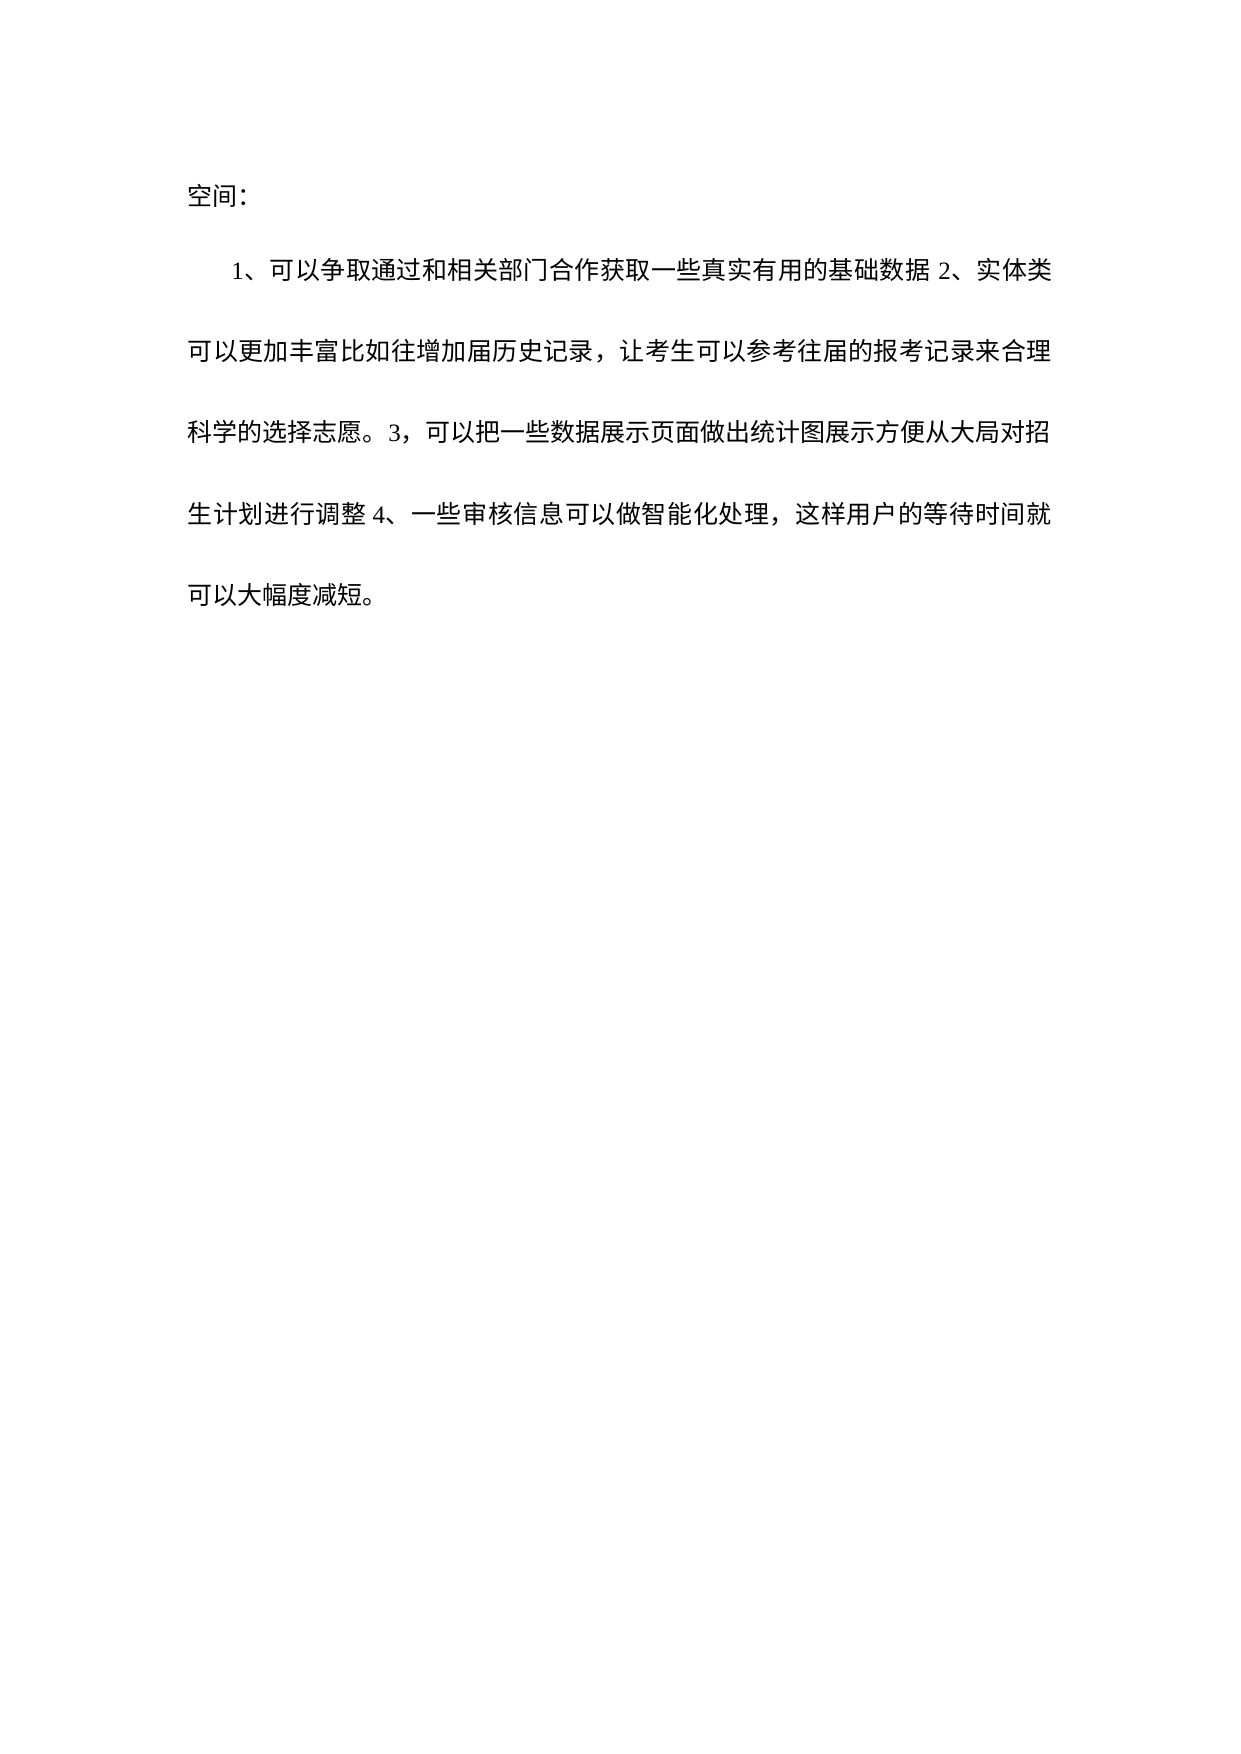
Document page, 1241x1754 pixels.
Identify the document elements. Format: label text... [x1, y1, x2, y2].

text 1、可以争取通过和相关部门合作获取一些真实有用的基础数据2、实体类可以更加丰富比如往增加届历史记录，让考生可以参考往届的报考记录来合理科学的选择志愿。3，可以把一些数据展示页面做出统计图展示方便从大局对招生计划进行调整4、一些审核信息可以做智能化处理，这样用户的等待时间就可以大幅度减短。 [187, 236, 1053, 626]
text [187, 162, 1053, 227]
